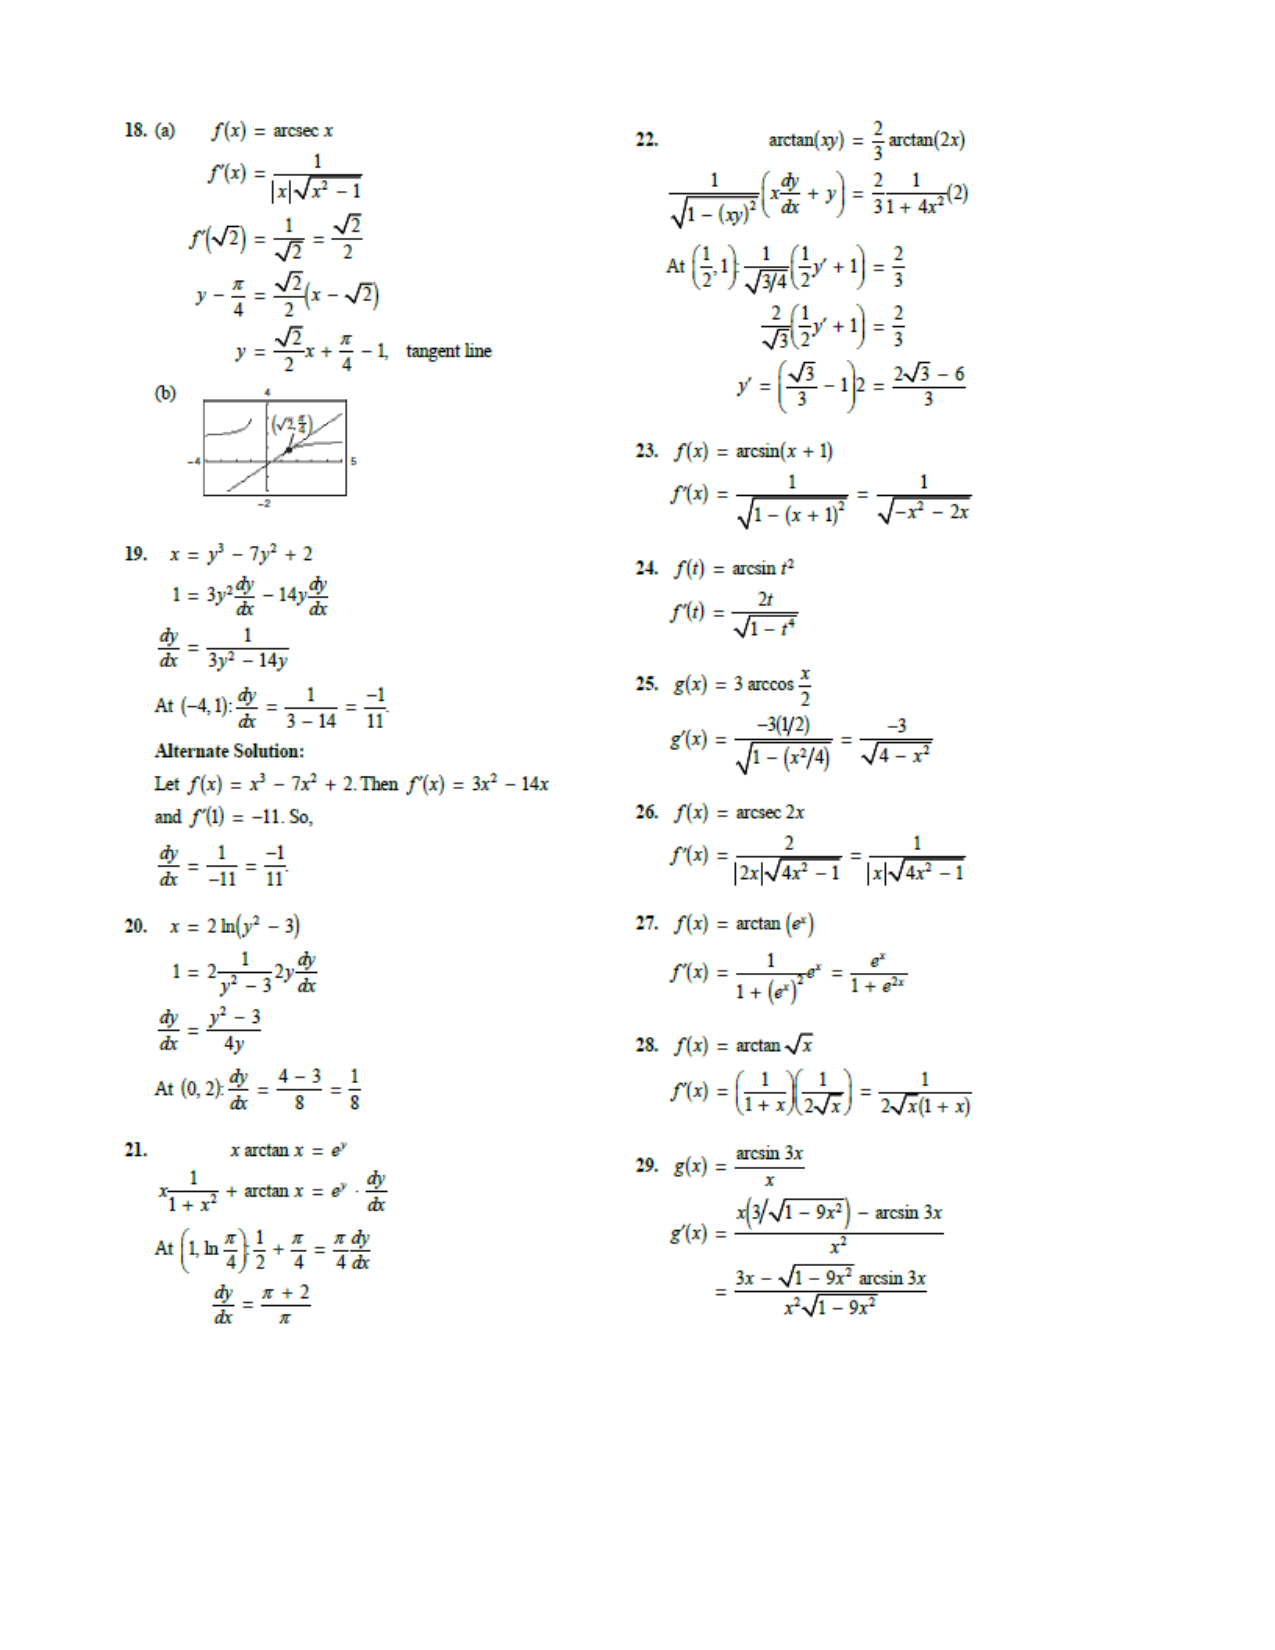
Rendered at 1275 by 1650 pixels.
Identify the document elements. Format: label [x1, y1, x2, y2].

picture [105, 105, 1024, 1352]
